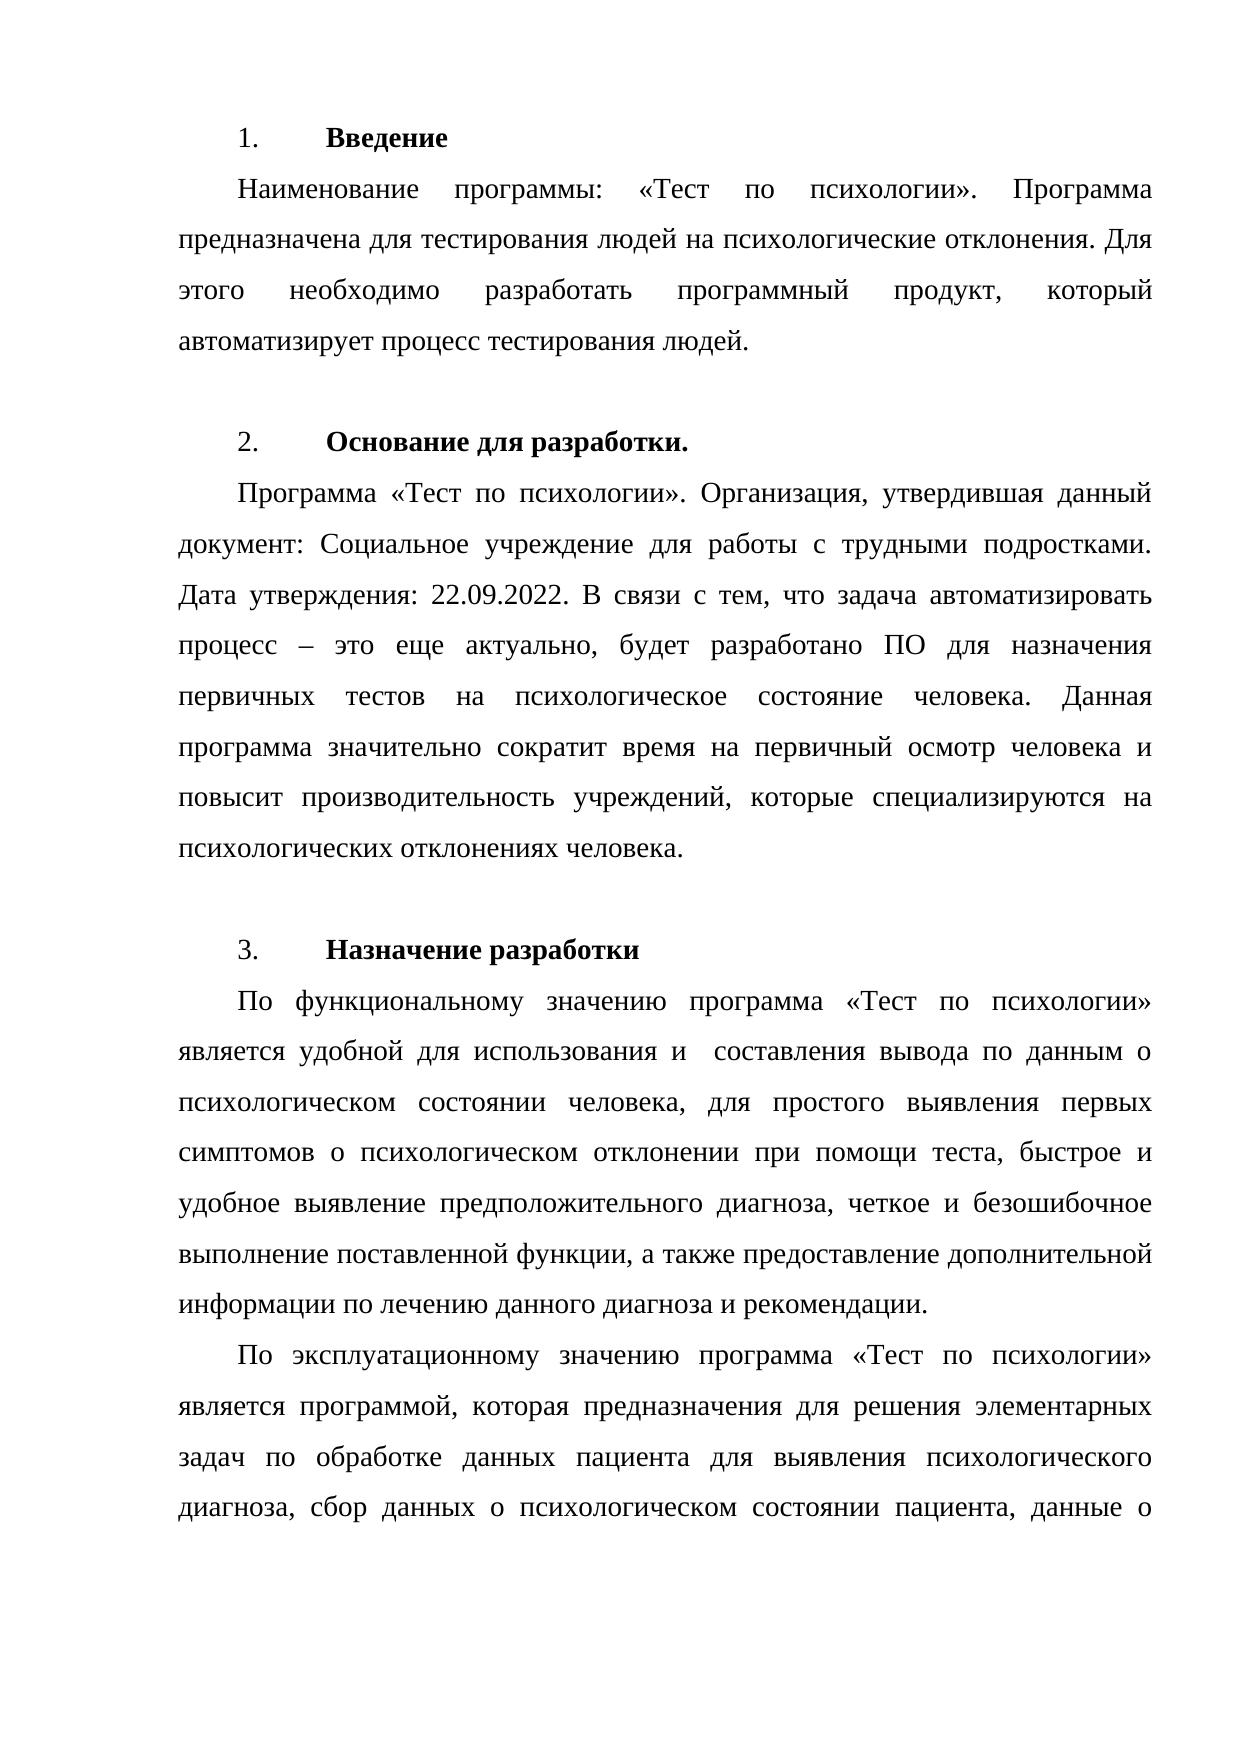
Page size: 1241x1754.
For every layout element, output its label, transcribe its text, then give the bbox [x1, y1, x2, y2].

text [178, 1337, 1153, 1523]
list Основание для разработки. [178, 424, 1153, 458]
list Назначение разработки [178, 932, 1153, 965]
list Введение [178, 120, 1153, 153]
text Программа «Тест по психологии». Организация, утвердившая данный документ: Социальное учреждение для работы с трудными подростками. Дата утверждения: 22.09.2022. В связи с тем, что задача автоматизировать процесс – это еще актуально, будет разработано ПО для назначения первичных тестов на психологическое состояние человека. Данная программа значительно сократит время на первичный осмотр человека и повысит производительность учреждений, которые специализируются на психологических отклонениях человека. [178, 476, 1153, 863]
text По функциональному значению программа «Тест по психологии» является удобной для использования и составления вывода по данным о психологическом состоянии человека, для простого выявления первых симптомов о психологическом отклонении при помощи теста, быстрое и удобное выявление предположительного диагноза, четкое и безошибочное выполнение поставленной функции, а также предоставление дополнительной информации по лечению данного диагноза и рекомендации. [178, 983, 1153, 1320]
text Наименование программы: «Тест по психологии». Программа предназначена для тестирования людей на психологические отклонения. Для этого необходимо разработать программный продукт, который автоматизирует процесс тестирования людей. [178, 171, 1153, 356]
